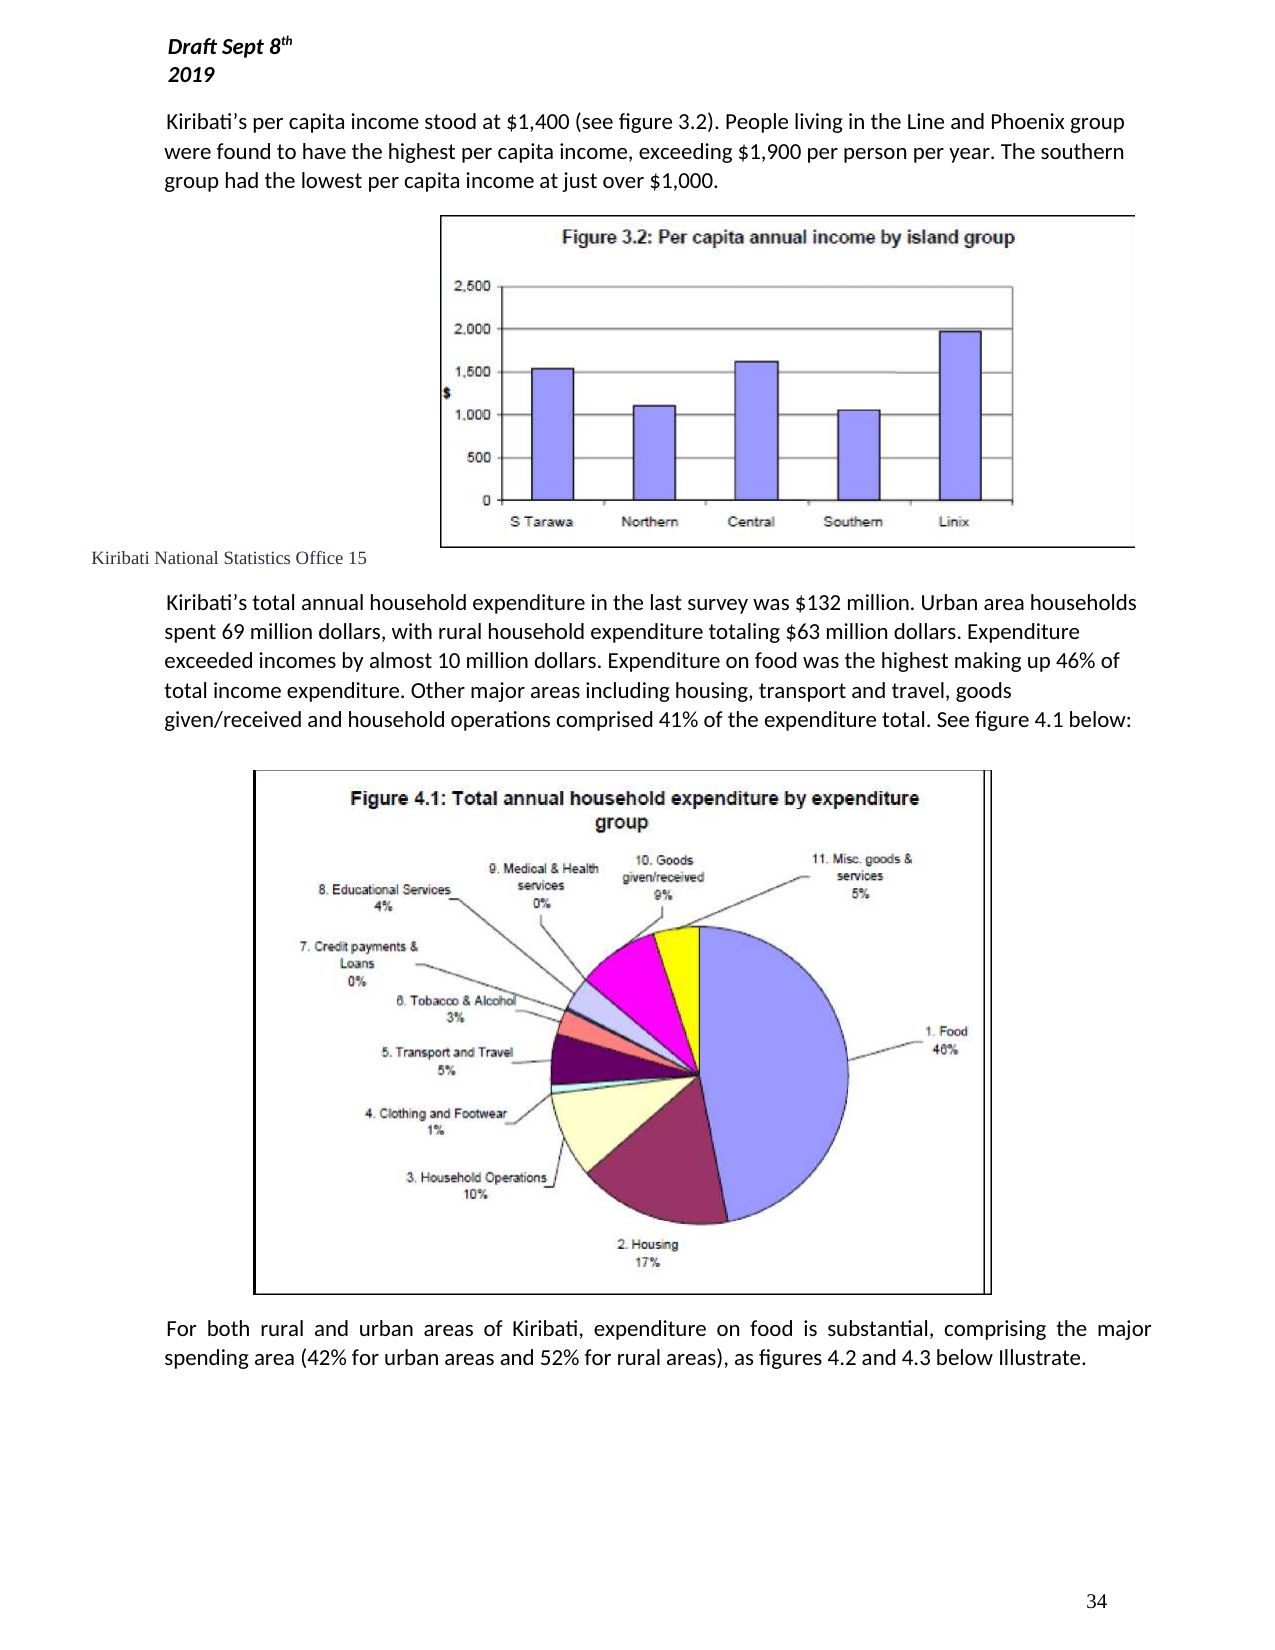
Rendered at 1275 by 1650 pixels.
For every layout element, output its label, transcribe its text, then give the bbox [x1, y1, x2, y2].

text Kiribati National Statistics Office 15 [91, 547, 1154, 569]
text Kiribati’s per capita income stood at $1,400 (see figure 3.2). People living in the Line and Phoenix group were found to have the highest per capita income, exceeding $1,900 per person per year. The southern group had the lowest per capita income at just over $1,000. [164, 107, 1154, 195]
text For both rural and urban areas of Kiribati, expenditure on food is substantial, comprising the major spending area (42% for urban areas and 52% for rural areas), as figures 4.2 and 4.3 below Illustrate. [164, 1314, 1154, 1371]
text Kiribati’s total annual household expenditure in the last survey was $132 million. Urban area households spent 69 million dollars, with rural household expenditure totaling $63 million dollars. Expenditure exceeded incomes by almost 10 million dollars. Expenditure on food was the highest making up 46% of total income expenditure. Other major areas including housing, transport and travel, goods given/received and household operations comprised 41% of the expenditure total. See figure 4.1 below: [164, 588, 1154, 733]
picture [253, 770, 992, 1295]
picture [440, 215, 1135, 548]
